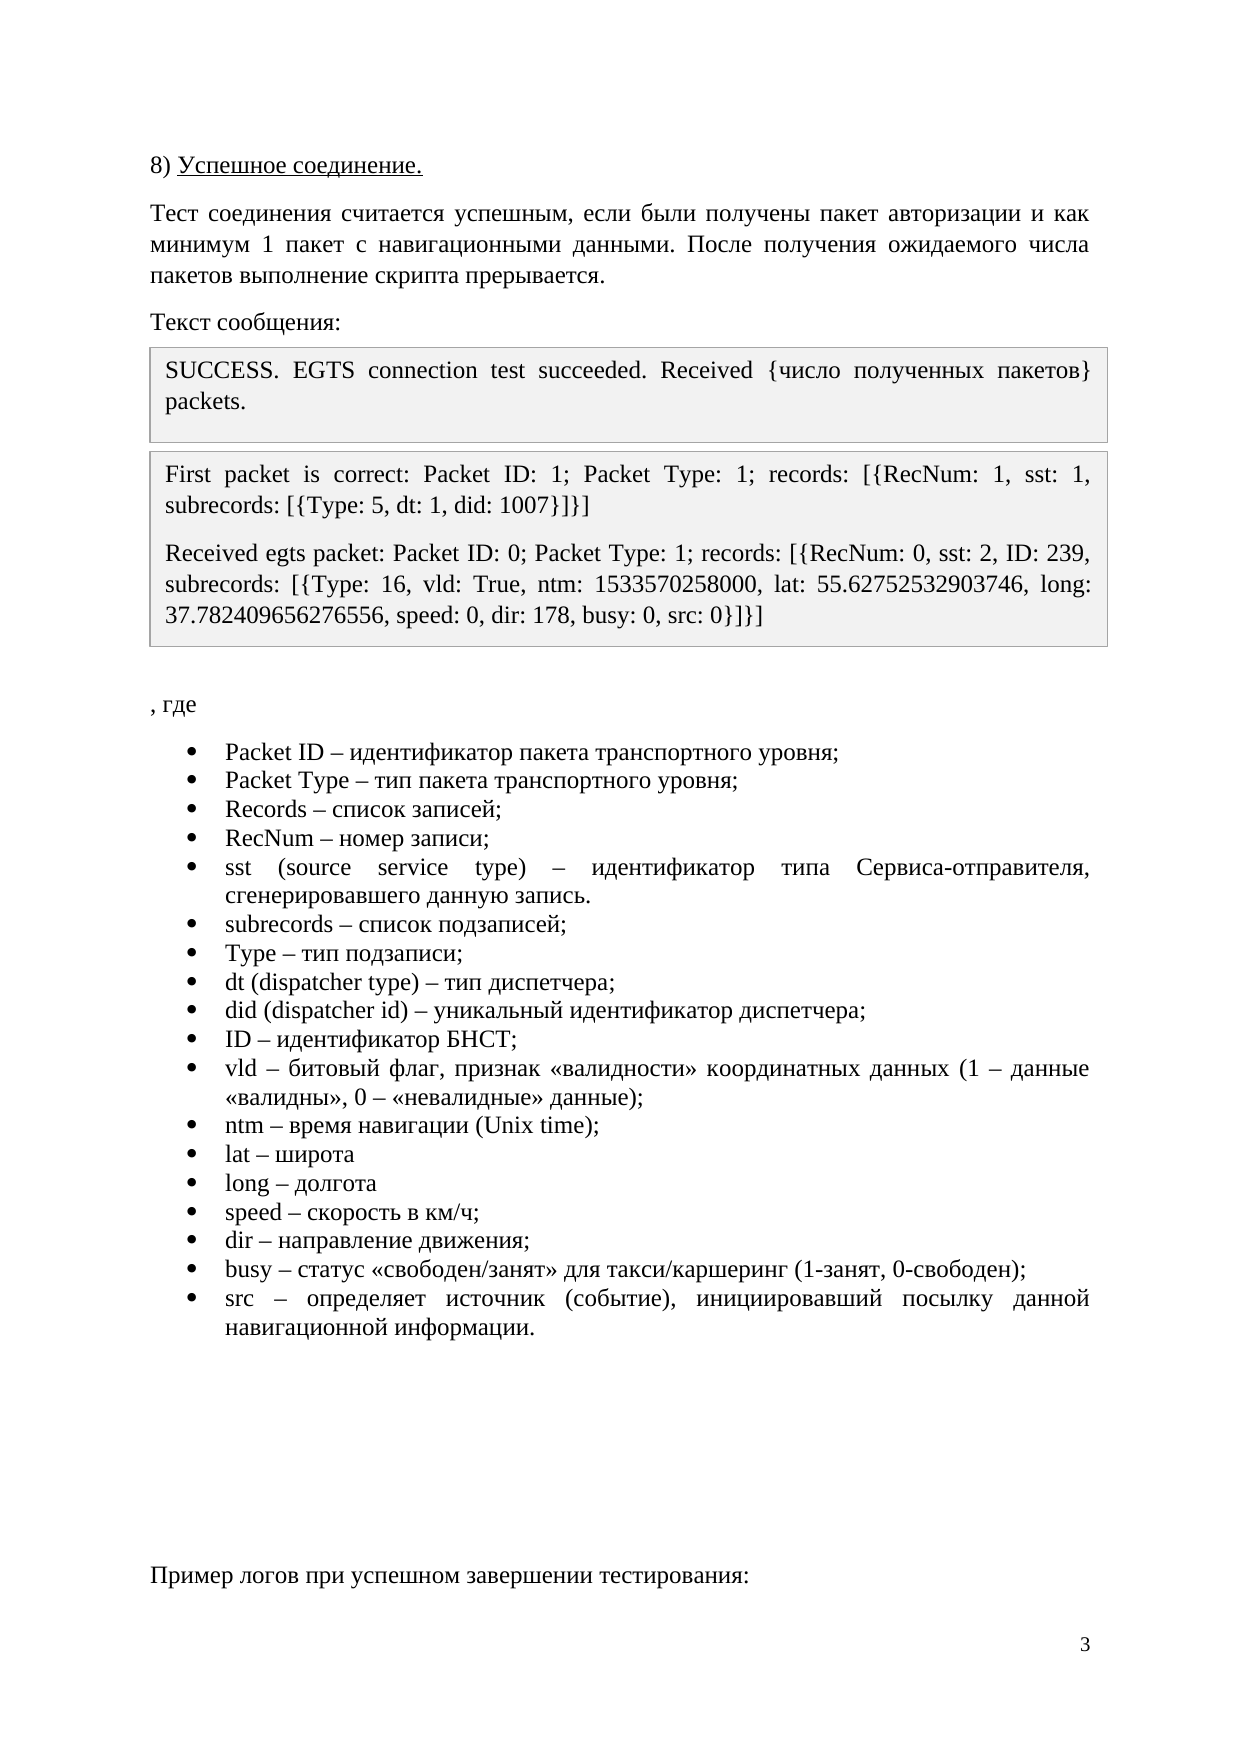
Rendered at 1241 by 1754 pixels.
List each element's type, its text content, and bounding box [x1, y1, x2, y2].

list Records – список записей; [187, 794, 1090, 823]
list sst (source service type) – идентификатор типа Сервиса-отправителя, сгенерировавшего данную запись. [187, 852, 1090, 909]
list RecNum – номер записи; [187, 823, 1090, 852]
text Тест соединения считается успешным, если были получены пакет авторизации и как минимум 1 пакет с навигационными данными. После получения ожидаемого числа пакетов выполнение скрипта прерывается. [150, 198, 1090, 288]
list ntm – время навигации (Unix time); [187, 1111, 1090, 1139]
text , где [150, 689, 1090, 718]
text 8) Успешное соединение. [150, 150, 1090, 179]
list Packet ID – идентификатор пакета транспортного уровня; [187, 737, 1090, 766]
list Packet Type – тип пакета транспортного уровня; [187, 766, 1090, 794]
list speed – скорость в км/ч; [187, 1197, 1090, 1226]
list did (dispatcher id) – уникальный идентификатор диспетчера; [187, 996, 1090, 1024]
list ID – идентификатор БНСТ; [187, 1024, 1090, 1053]
text Пример логов при успешном завершении тестирования: [150, 1560, 1090, 1589]
list Type – тип подзаписи; [187, 938, 1090, 967]
list vld – битовый флаг, признак «валидности» координатных данных (1 – данные «валидны», 0 – «невалидные» данные); [187, 1053, 1090, 1111]
text Текст сообщения: [150, 307, 1090, 336]
list dt (dispatcher type) – тип диспетчера; [187, 967, 1090, 996]
list long – долгота [187, 1168, 1090, 1197]
list lat – широта [187, 1139, 1090, 1168]
list src – определяет источник (событие), инициировавший посылку данной навигационной информации. [187, 1283, 1090, 1341]
list subrecords – список подзаписей; [187, 909, 1090, 938]
list dir – направление движения; [187, 1226, 1090, 1254]
list busy – статус «свободен/занят» для такси/каршеринг (1-занят, 0-свободен); [187, 1254, 1090, 1283]
